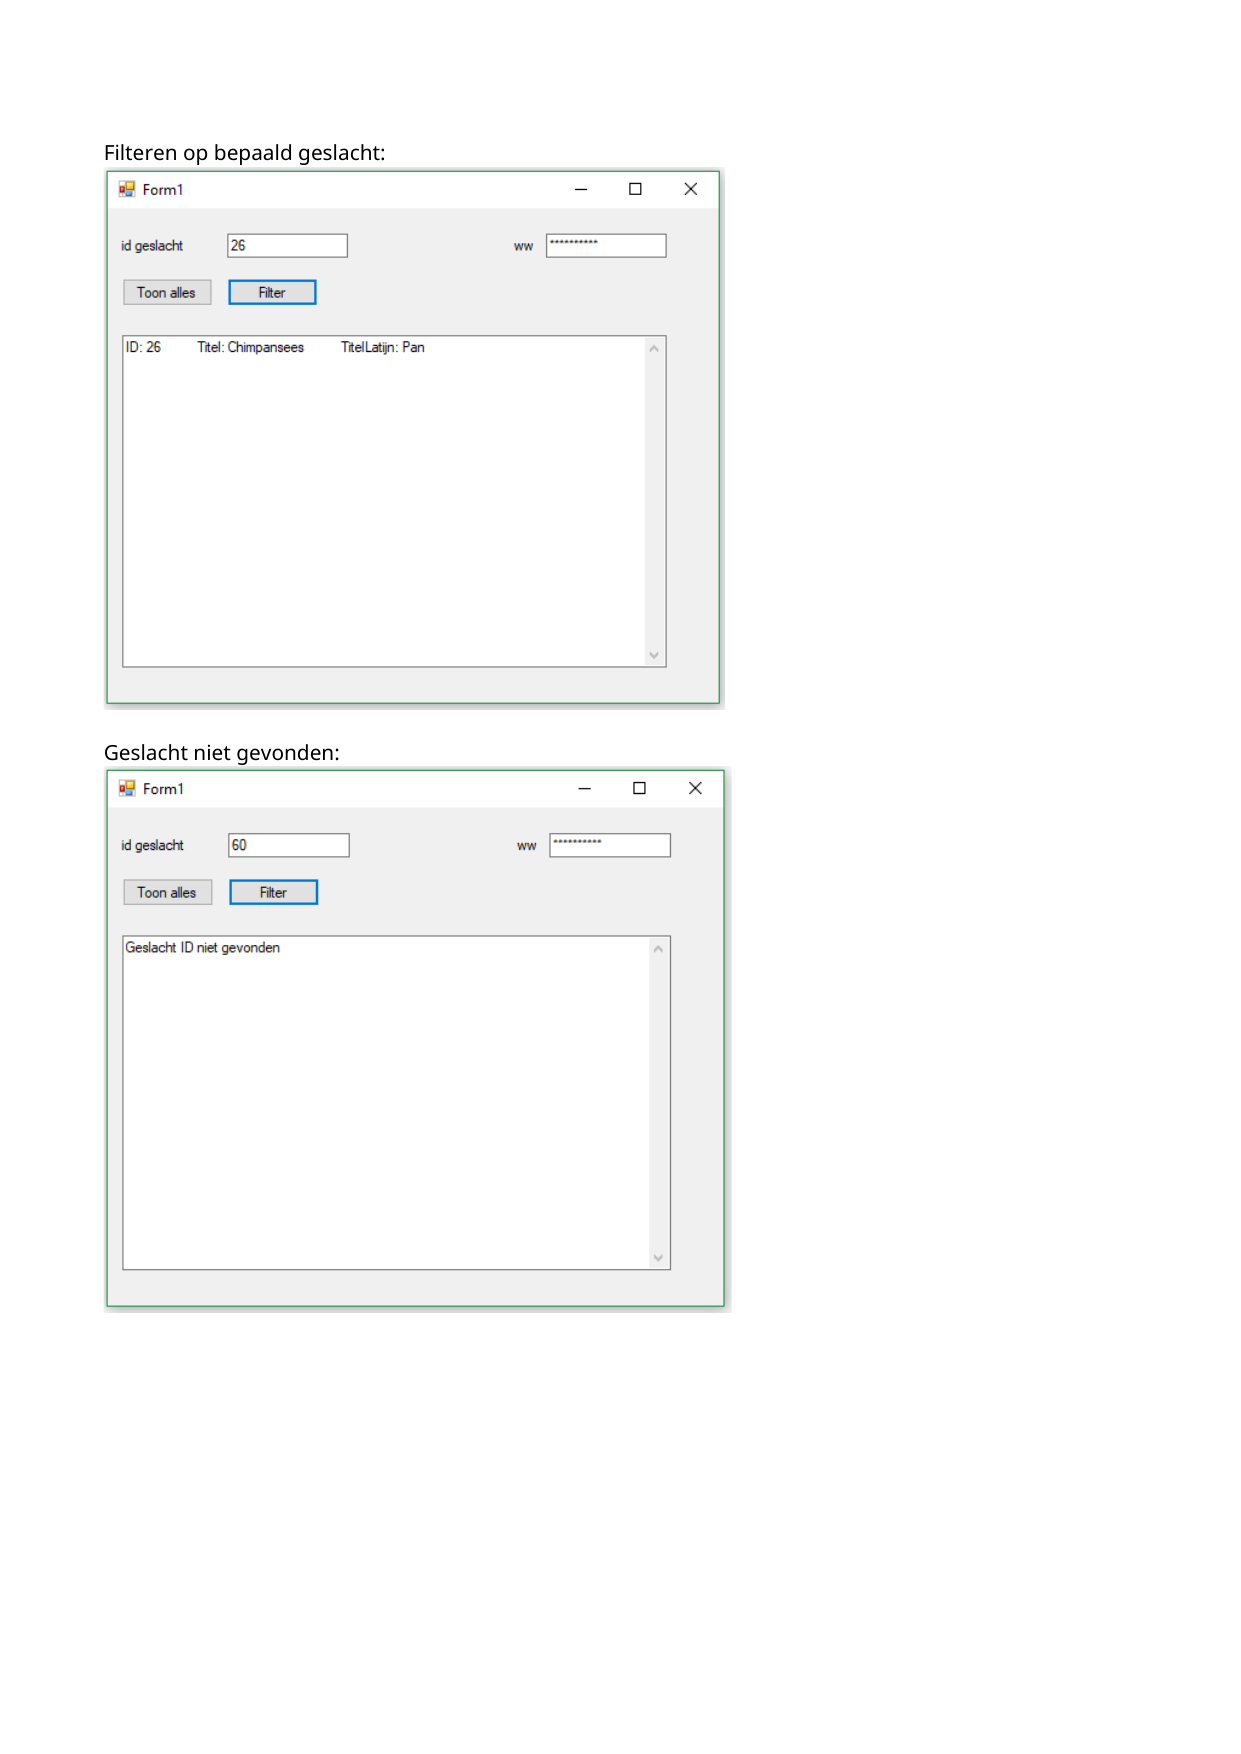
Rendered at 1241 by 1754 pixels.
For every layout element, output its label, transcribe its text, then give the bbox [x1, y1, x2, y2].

picture [103, 766, 732, 1313]
text Filteren op bepaald geslacht: [103, 138, 1181, 167]
text Geslacht niet gevonden: [103, 738, 1181, 766]
picture [103, 167, 726, 710]
